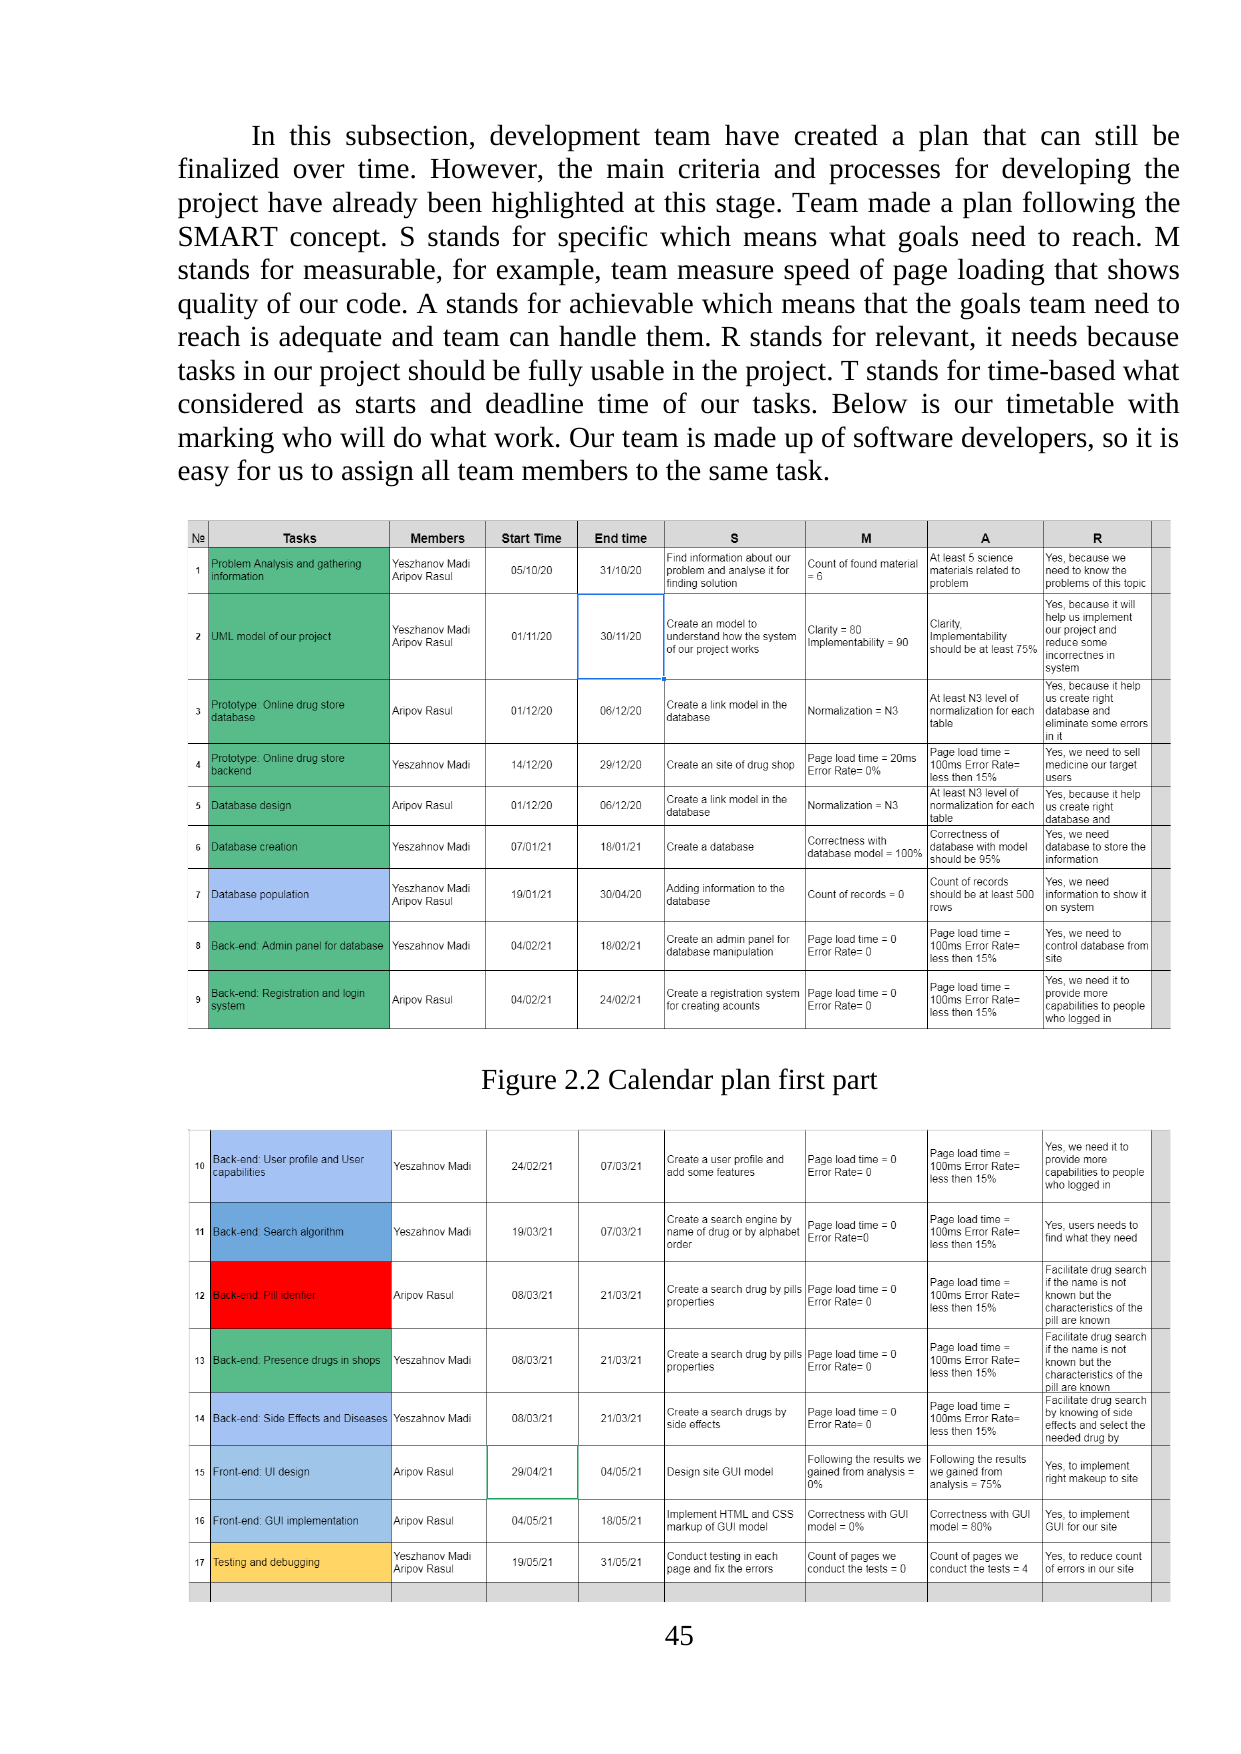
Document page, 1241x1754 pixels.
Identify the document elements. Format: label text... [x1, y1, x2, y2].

picture [188, 1129, 1171, 1602]
text In this subsection, development team have created a plan that can still be finalized over time. However, the main criteria and processes for developing the project have already been highlighted at this stage. Team made a plan following the SMART concept. S stands for specific which means what goals need to reach. M stands for measurable, for example, team measure speed of page loading that shows quality of our code. A stands for achievable which means that the goals team need to reach is adequate and team can handle them. R stands for relevant, it needs because tasks in our project should be fully usable in the project. T stands for time-based what considered as starts and deadline time of our tasks. Below is our timetable with marking who will do what work. Our team is made up of software developers, so it is easy for us to assign all team members to the same task. [177, 118, 1181, 487]
picture [187, 520, 1171, 1029]
text Figure 2.2 Calendar plan first part [177, 1062, 1181, 1096]
